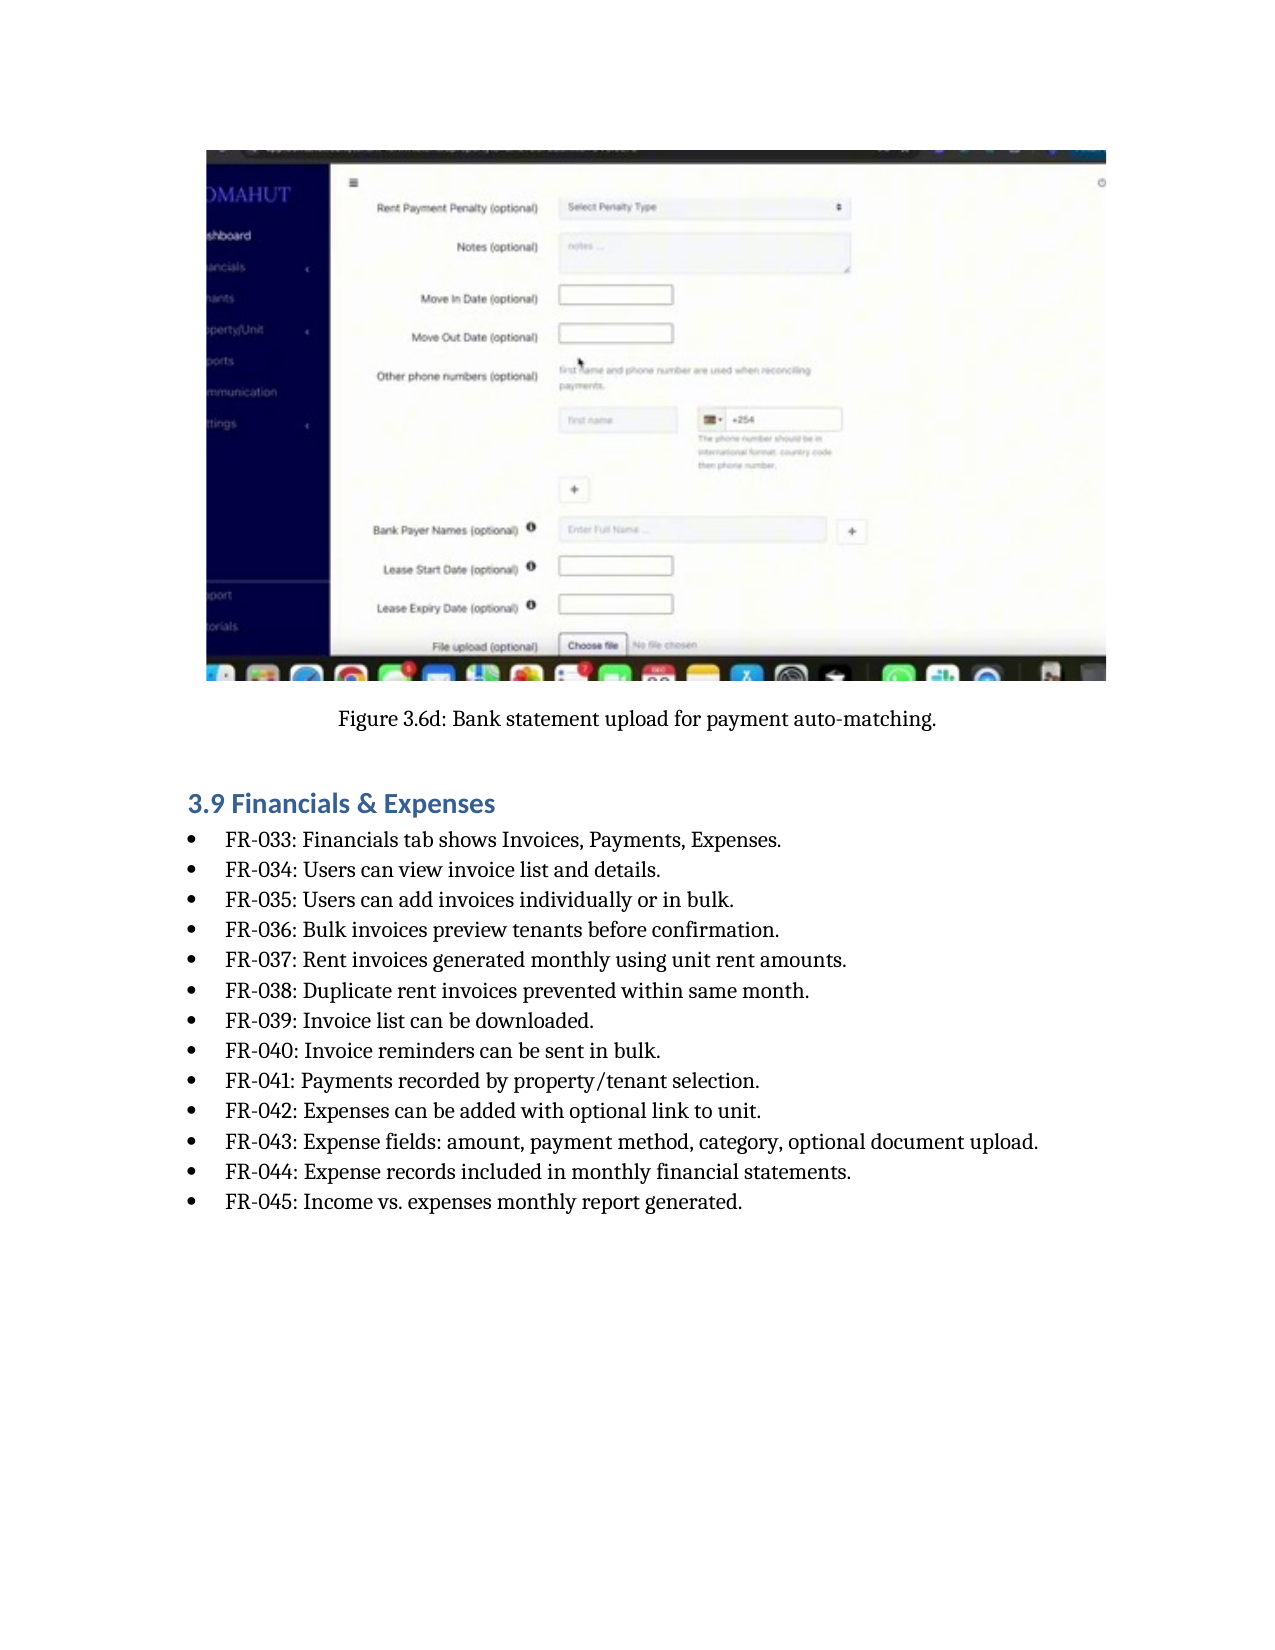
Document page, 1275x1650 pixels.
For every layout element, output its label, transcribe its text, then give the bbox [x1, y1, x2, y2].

list FR-044: Expense records included in monthly financial statements. [187, 1159, 1087, 1185]
list FR-041: Payments recorded by property/tenant selection. [187, 1068, 1087, 1094]
list FR-042: Expenses can be added with optional link to unit. [187, 1098, 1087, 1125]
list FR-038: Duplicate rent invoices prevented within same month. [187, 977, 1087, 1004]
subtitle 3.9 Financials & Expenses [187, 786, 1087, 821]
list FR-037: Rent invoices generated monthly using unit rent amounts. [187, 947, 1087, 974]
list FR-036: Bulk invoices preview tenants before confirmation. [187, 917, 1087, 943]
list FR-045: Income vs. expenses monthly report generated. [187, 1189, 1087, 1215]
list FR-033: Financials tab shows Invoices, Payments, Expenses. [187, 826, 1087, 853]
picture [206, 150, 1107, 681]
list FR-035: Users can add invoices individually or in bulk. [187, 887, 1087, 913]
list FR-043: Expense fields: amount, payment method, category, optional document upload. [187, 1128, 1087, 1155]
text Figure 3.6d: Bank statement upload for payment auto-matching. [187, 705, 1087, 732]
list FR-040: Invoice reminders can be sent in bulk. [187, 1038, 1087, 1064]
list FR-034: Users can view invoice list and details. [187, 857, 1087, 883]
list FR-039: Invoice list can be downloaded. [187, 1008, 1087, 1034]
